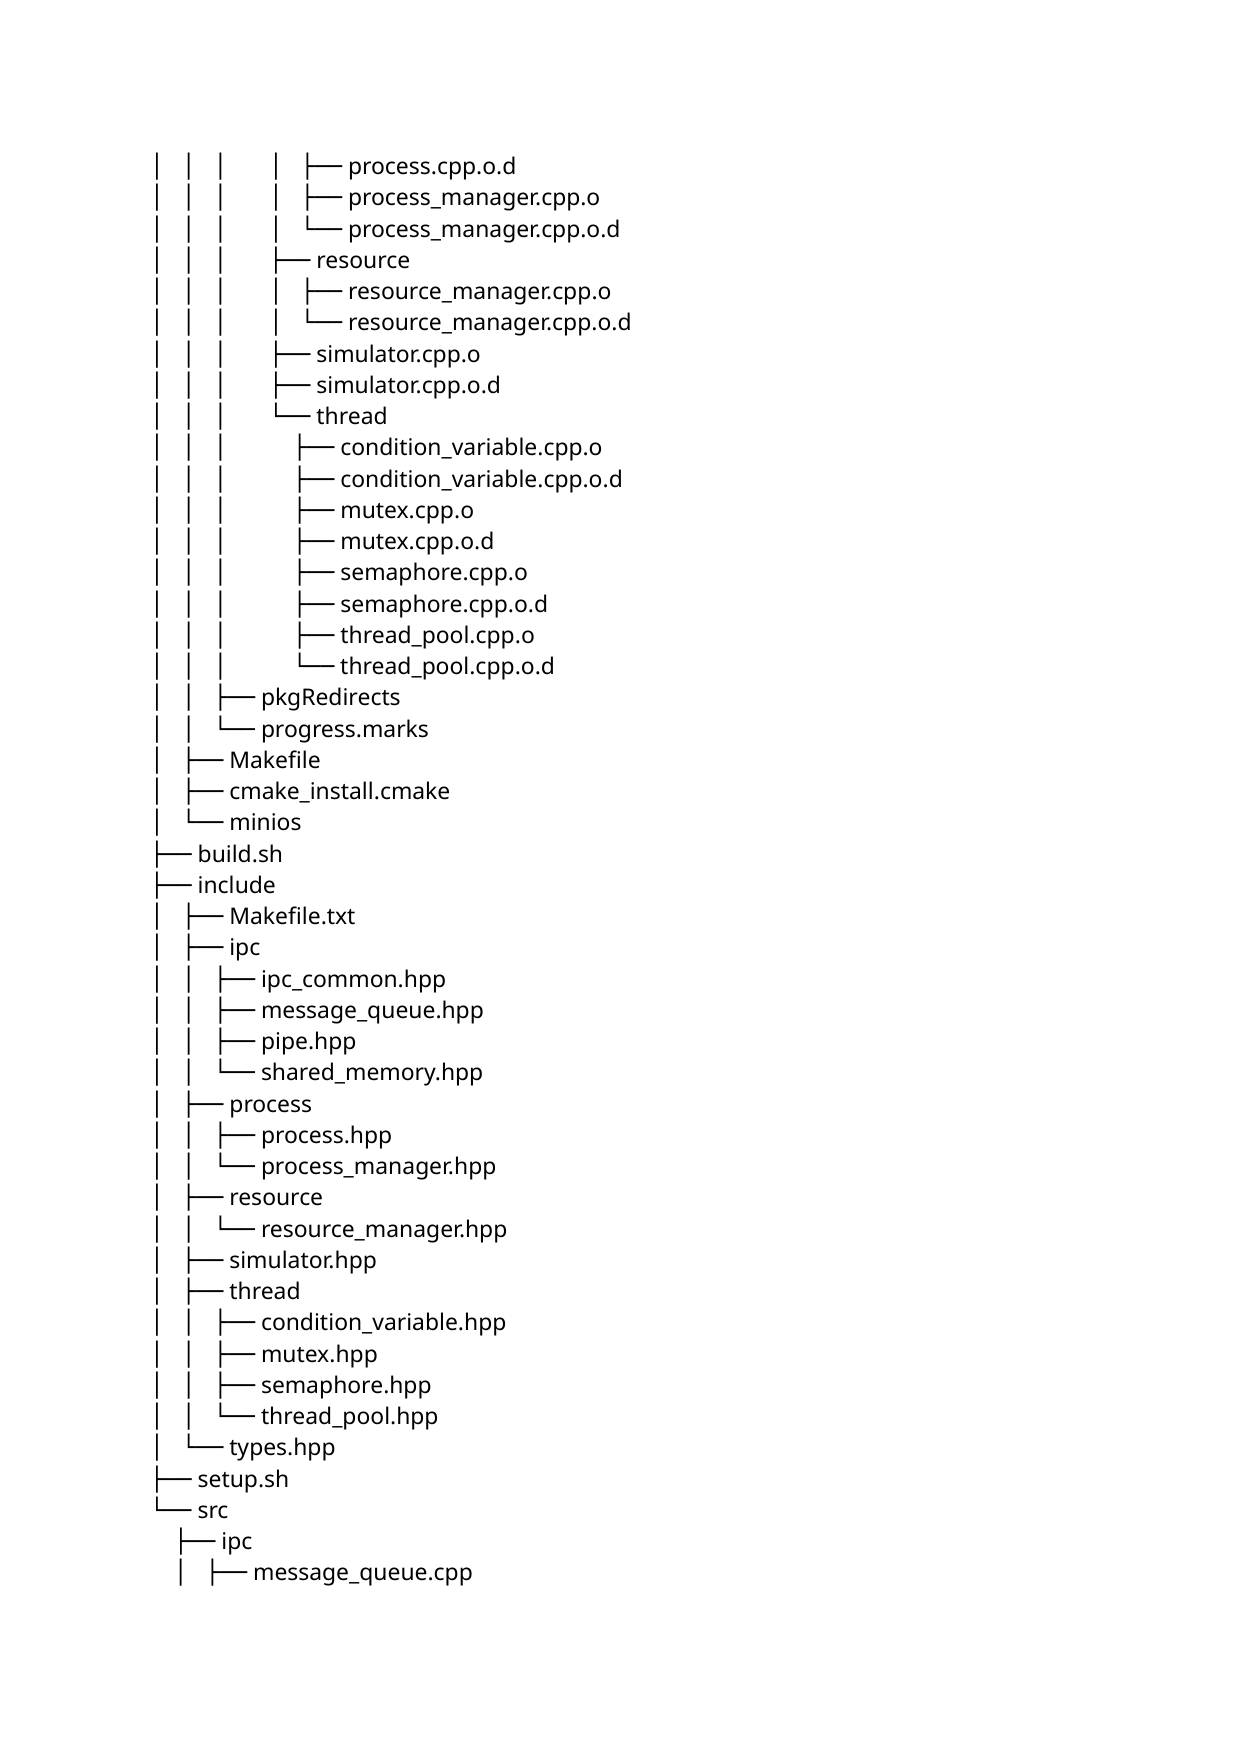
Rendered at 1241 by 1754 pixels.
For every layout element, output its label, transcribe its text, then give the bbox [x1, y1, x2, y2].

text │ │ │ ├── semaphore.cpp.o [150, 556, 1090, 587]
text │ │ ├── process.hpp [150, 1119, 1090, 1150]
text │ │ │ ├── simulator.cpp.o [150, 337, 1090, 369]
text │ │ │ │ ├── process_manager.cpp.o [150, 181, 1090, 212]
text │ │ │ │ ├── process.cpp.o.d [150, 150, 1090, 181]
text │ │ │ ├── mutex.cpp.o.d [150, 525, 1090, 556]
text └── src [150, 1494, 1090, 1525]
text │ │ ├── pkgRedirects [150, 681, 1090, 712]
text │ │ │ └── thread [150, 400, 1090, 431]
text │ │ ├── ipc_common.hpp [150, 962, 1090, 994]
text │ ├── Makefile [150, 744, 1090, 775]
text │ ├── process [150, 1087, 1090, 1119]
text │ │ ├── message_queue.hpp [150, 994, 1090, 1025]
text │ ├── cmake_install.cmake [150, 775, 1090, 806]
text │ │ │ ├── resource [150, 244, 1090, 275]
text │ │ │ └── thread_pool.cpp.o.d [150, 650, 1090, 681]
text │ │ │ ├── simulator.cpp.o.d [150, 369, 1090, 400]
text │ │ │ │ └── process_manager.cpp.o.d [150, 212, 1090, 244]
text │ │ ├── pipe.hpp [150, 1025, 1090, 1056]
text │ ├── message_queue.cpp [150, 1556, 1090, 1587]
text │ ├── simulator.hpp [150, 1244, 1090, 1275]
text │ │ │ │ └── resource_manager.cpp.o.d [150, 306, 1090, 337]
text │ ├── thread [150, 1275, 1090, 1306]
text ├── setup.sh [150, 1462, 1090, 1494]
text │ │ └── resource_manager.hpp [150, 1212, 1090, 1244]
text │ └── minios [150, 806, 1090, 837]
text ├── include [150, 869, 1090, 900]
text │ │ ├── condition_variable.hpp [150, 1306, 1090, 1337]
text │ │ │ ├── condition_variable.cpp.o [150, 431, 1090, 462]
text │ │ │ ├── mutex.cpp.o [150, 494, 1090, 525]
text │ ├── Makefile.txt [150, 900, 1090, 931]
text │ │ └── thread_pool.hpp [150, 1400, 1090, 1431]
text ├── ipc [150, 1525, 1090, 1556]
text │ │ ├── mutex.hpp [150, 1337, 1090, 1369]
text │ │ └── process_manager.hpp [150, 1150, 1090, 1181]
text │ │ ├── semaphore.hpp [150, 1369, 1090, 1400]
text │ │ │ │ ├── resource_manager.cpp.o [150, 275, 1090, 306]
text │ │ │ ├── thread_pool.cpp.o [150, 619, 1090, 650]
text │ ├── resource [150, 1181, 1090, 1212]
text │ │ │ ├── condition_variable.cpp.o.d [150, 462, 1090, 494]
text ├── build.sh [150, 837, 1090, 869]
text │ │ └── shared_memory.hpp [150, 1056, 1090, 1087]
text │ └── types.hpp [150, 1431, 1090, 1462]
text │ ├── ipc [150, 931, 1090, 962]
text │ │ │ ├── semaphore.cpp.o.d [150, 587, 1090, 619]
text │ │ └── progress.marks [150, 712, 1090, 744]
